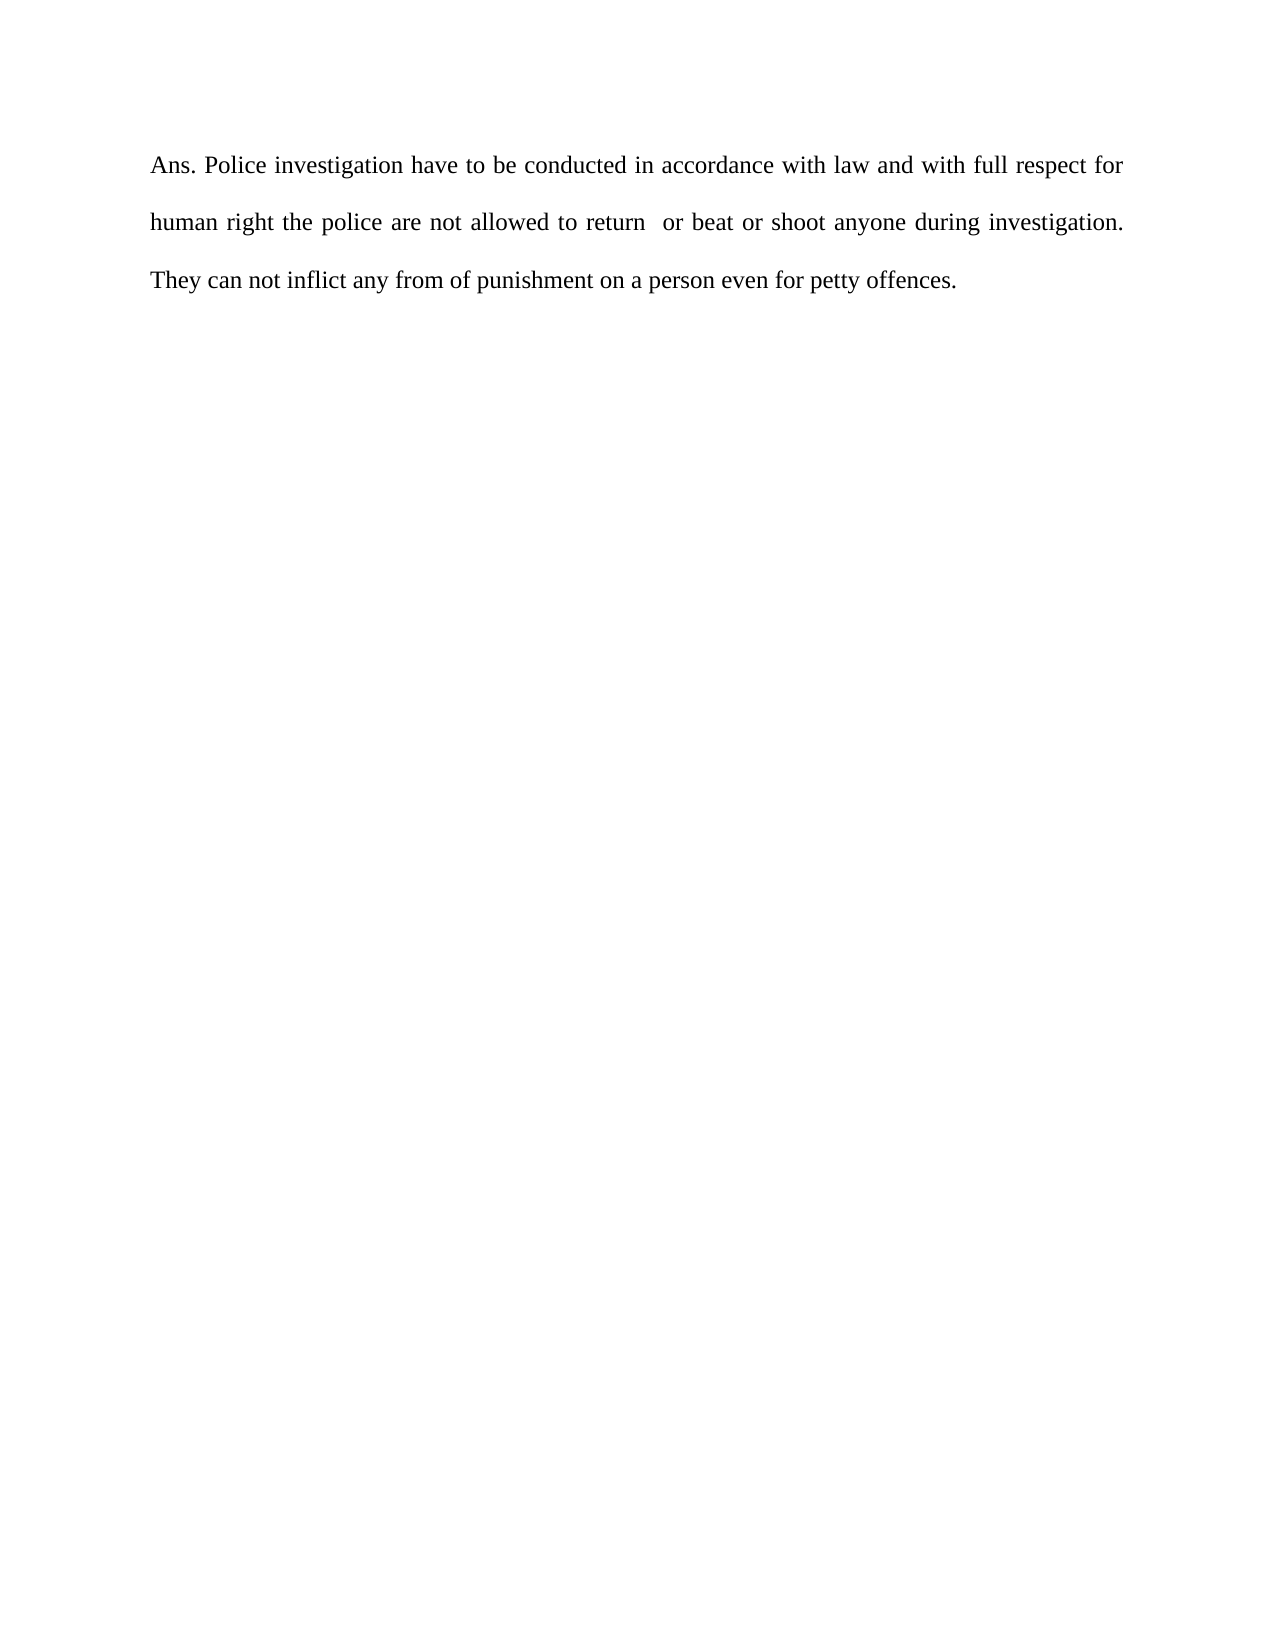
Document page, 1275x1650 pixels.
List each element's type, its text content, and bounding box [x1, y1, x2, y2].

text Ans. Police investigation have to be conducted in accordance with law and with full respect for human right the police are not allowed to return or beat or shoot anyone during investigation. They can not inflict any from of punishment on a person even for petty offences. [150, 150, 1125, 294]
